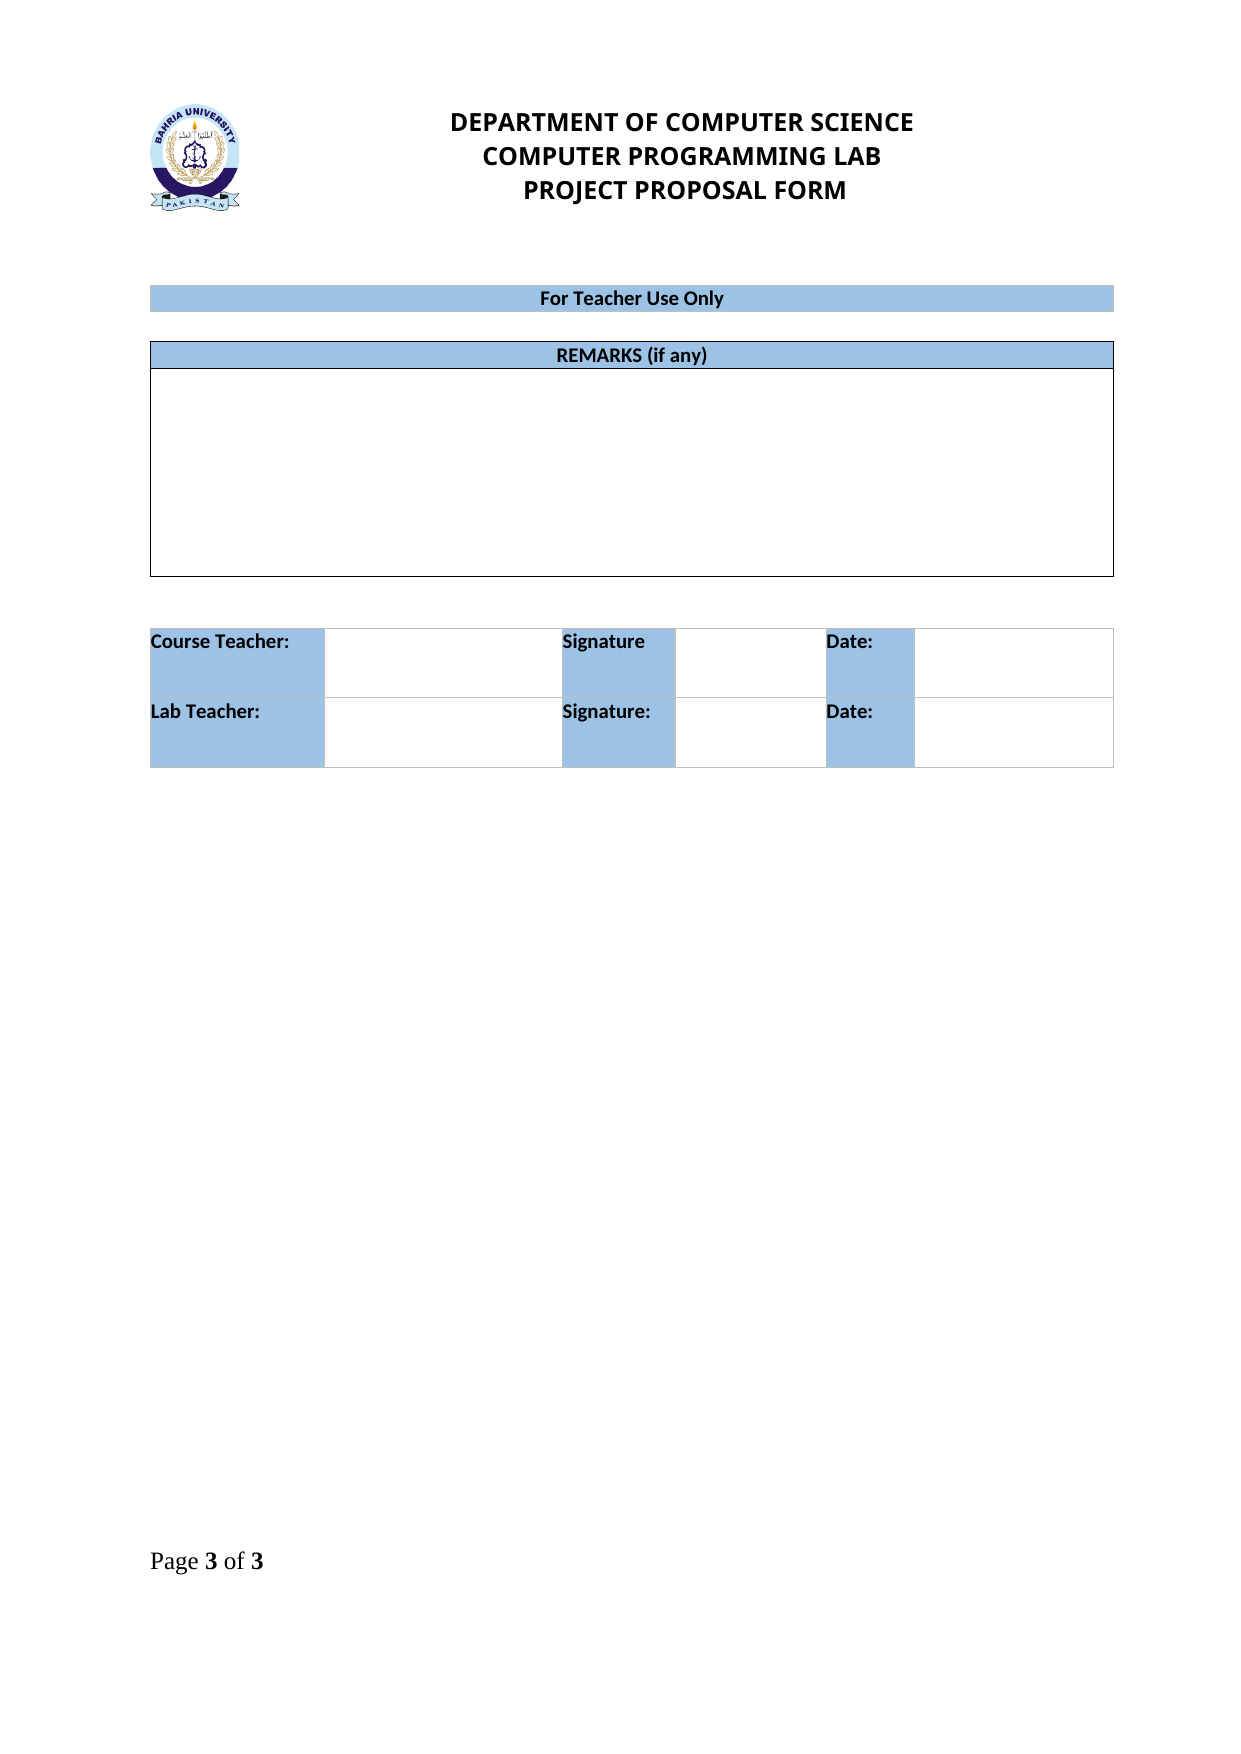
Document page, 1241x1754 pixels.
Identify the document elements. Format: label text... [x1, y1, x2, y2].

table_cell Signature: [563, 698, 674, 767]
table_header Signature [563, 629, 674, 697]
table_header Date: [827, 629, 914, 697]
table_cell Lab Teacher: [151, 698, 324, 767]
table_header Course Teacher: [151, 629, 324, 697]
picture [150, 104, 240, 211]
table_cell [915, 698, 1113, 767]
table_cell [151, 369, 1113, 576]
table_cell [676, 698, 826, 767]
table_cell [325, 698, 562, 767]
table_cell Date: [827, 698, 914, 767]
table_header [676, 629, 826, 697]
table_header [325, 629, 562, 697]
table_header [915, 629, 1113, 697]
